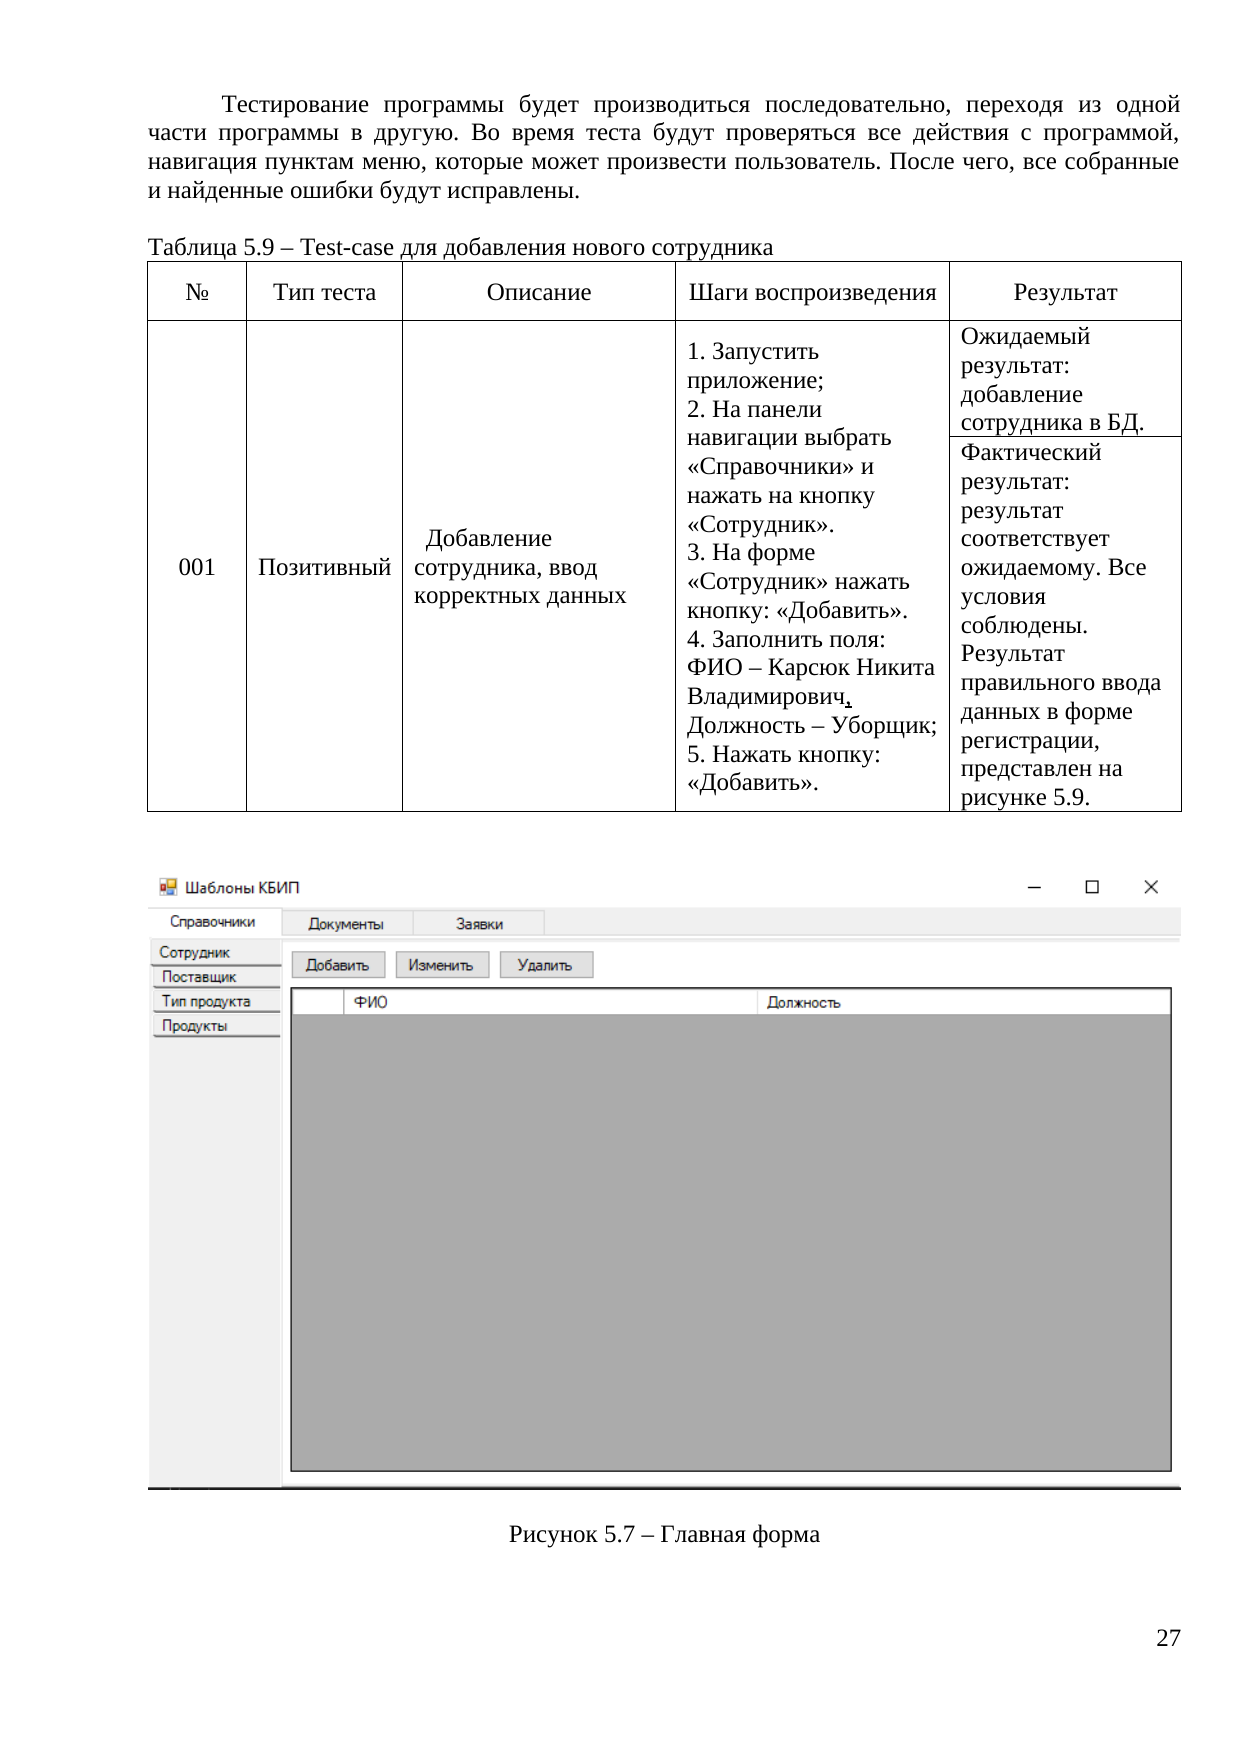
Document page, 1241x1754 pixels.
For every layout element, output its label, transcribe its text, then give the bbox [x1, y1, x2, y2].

table_cell Ожидаемый результат: добавление сотрудника в БД. [950, 321, 1181, 436]
table_header Описание [403, 262, 675, 320]
table_header Тип теста [247, 262, 402, 320]
text Таблица 5.9 – Test-case для добавления нового сотрудника [148, 232, 1181, 261]
text Рисунок 5.7 – Главная форма [148, 1519, 1181, 1547]
table_cell Позитивный [247, 321, 402, 811]
table_cell 1. Запустить приложение; 2. На панели навигации выбрать «Справочники» и нажать на кнопку «Сотрудник». 3. На форме «Сотрудник» нажать кнопку: «Добавить». 4. Заполнить поля: ФИО – Карсюк Никита Владимирович, Должность – Уборщик; 5. Нажать кнопку: «Добавить». [676, 321, 949, 811]
picture [148, 869, 1181, 1490]
table_cell 001 [148, 321, 246, 811]
table_header № [148, 262, 246, 320]
table_cell Добавление сотрудника, ввод корректных данных [403, 321, 675, 811]
table_header Результат [950, 262, 1181, 320]
table_header Шаги воспроизведения [676, 262, 949, 320]
text Тестирование программы будет производиться последовательно, переходя из одной части программы в другую. Во время теста будут проверяться все действия с программой, навигация пунктам меню, которые может произвести пользователь. После чего, все собранные и найденные ошибки будут исправлены. [148, 89, 1181, 204]
table_cell Фактический результат: результат соответствует ожидаемому. Все условия соблюдены. Результат правильного ввода данных в форме регистрации, представлен на рисунке 5.9. [950, 437, 1181, 811]
